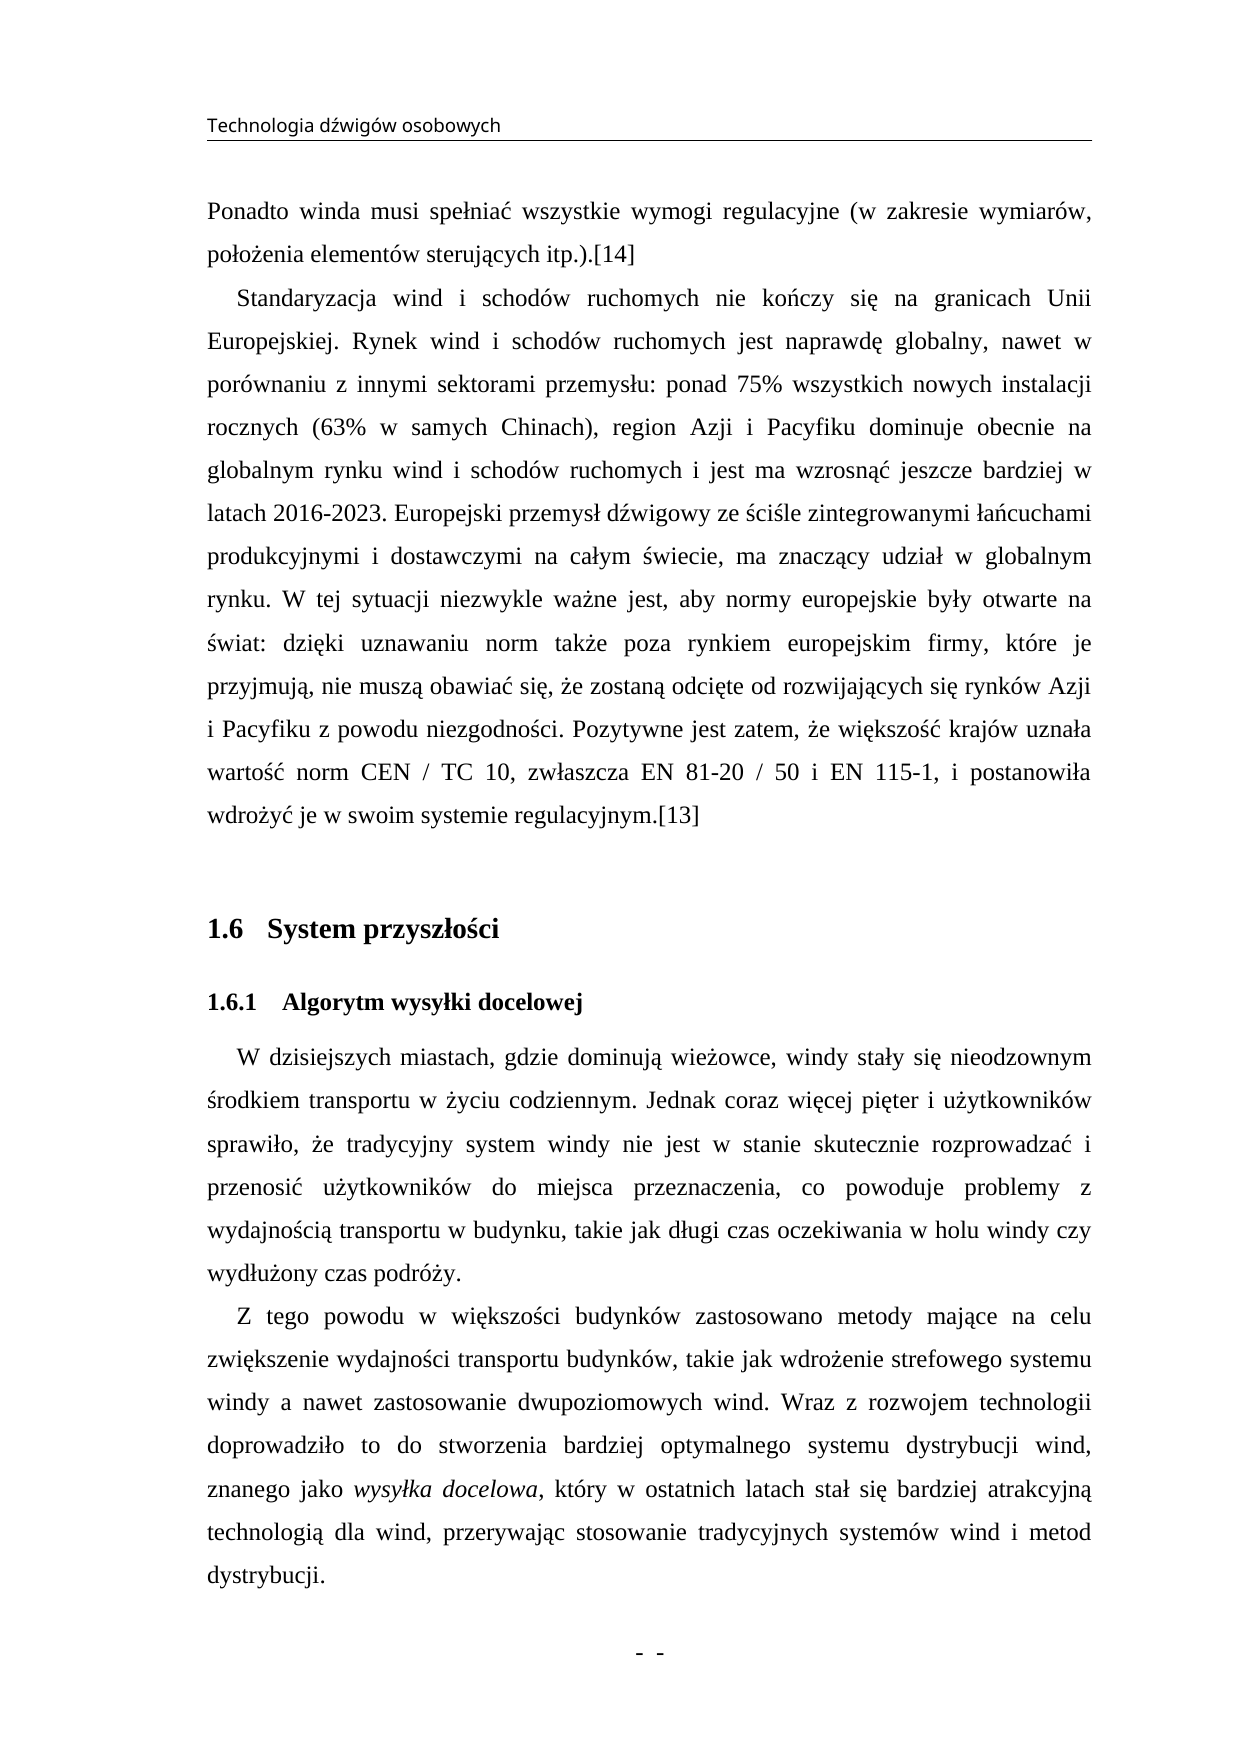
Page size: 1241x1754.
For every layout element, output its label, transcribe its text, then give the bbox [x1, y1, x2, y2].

text Z tego powodu w większości budynków zastosowano metody mające na celu zwiększenie wydajności transportu budynków, takie jak wdrożenie strefowego systemu windy a nawet zastosowanie dwupoziomowych wind. Wraz z rozwojem technologii doprowadziło to do stworzenia bardziej optymalnego systemu dystrybucji wind, znanego jako wysyłka docelowa, który w ostatnich latach stał się bardziej atrakcyjną technologią dla wind, przerywając stosowanie tradycyjnych systemów wind i metod dystrybucji. [207, 1301, 1092, 1589]
subtitle Algorytm wysyłki docelowej [207, 987, 1092, 1016]
subtitle System przyszłości [207, 911, 1092, 945]
